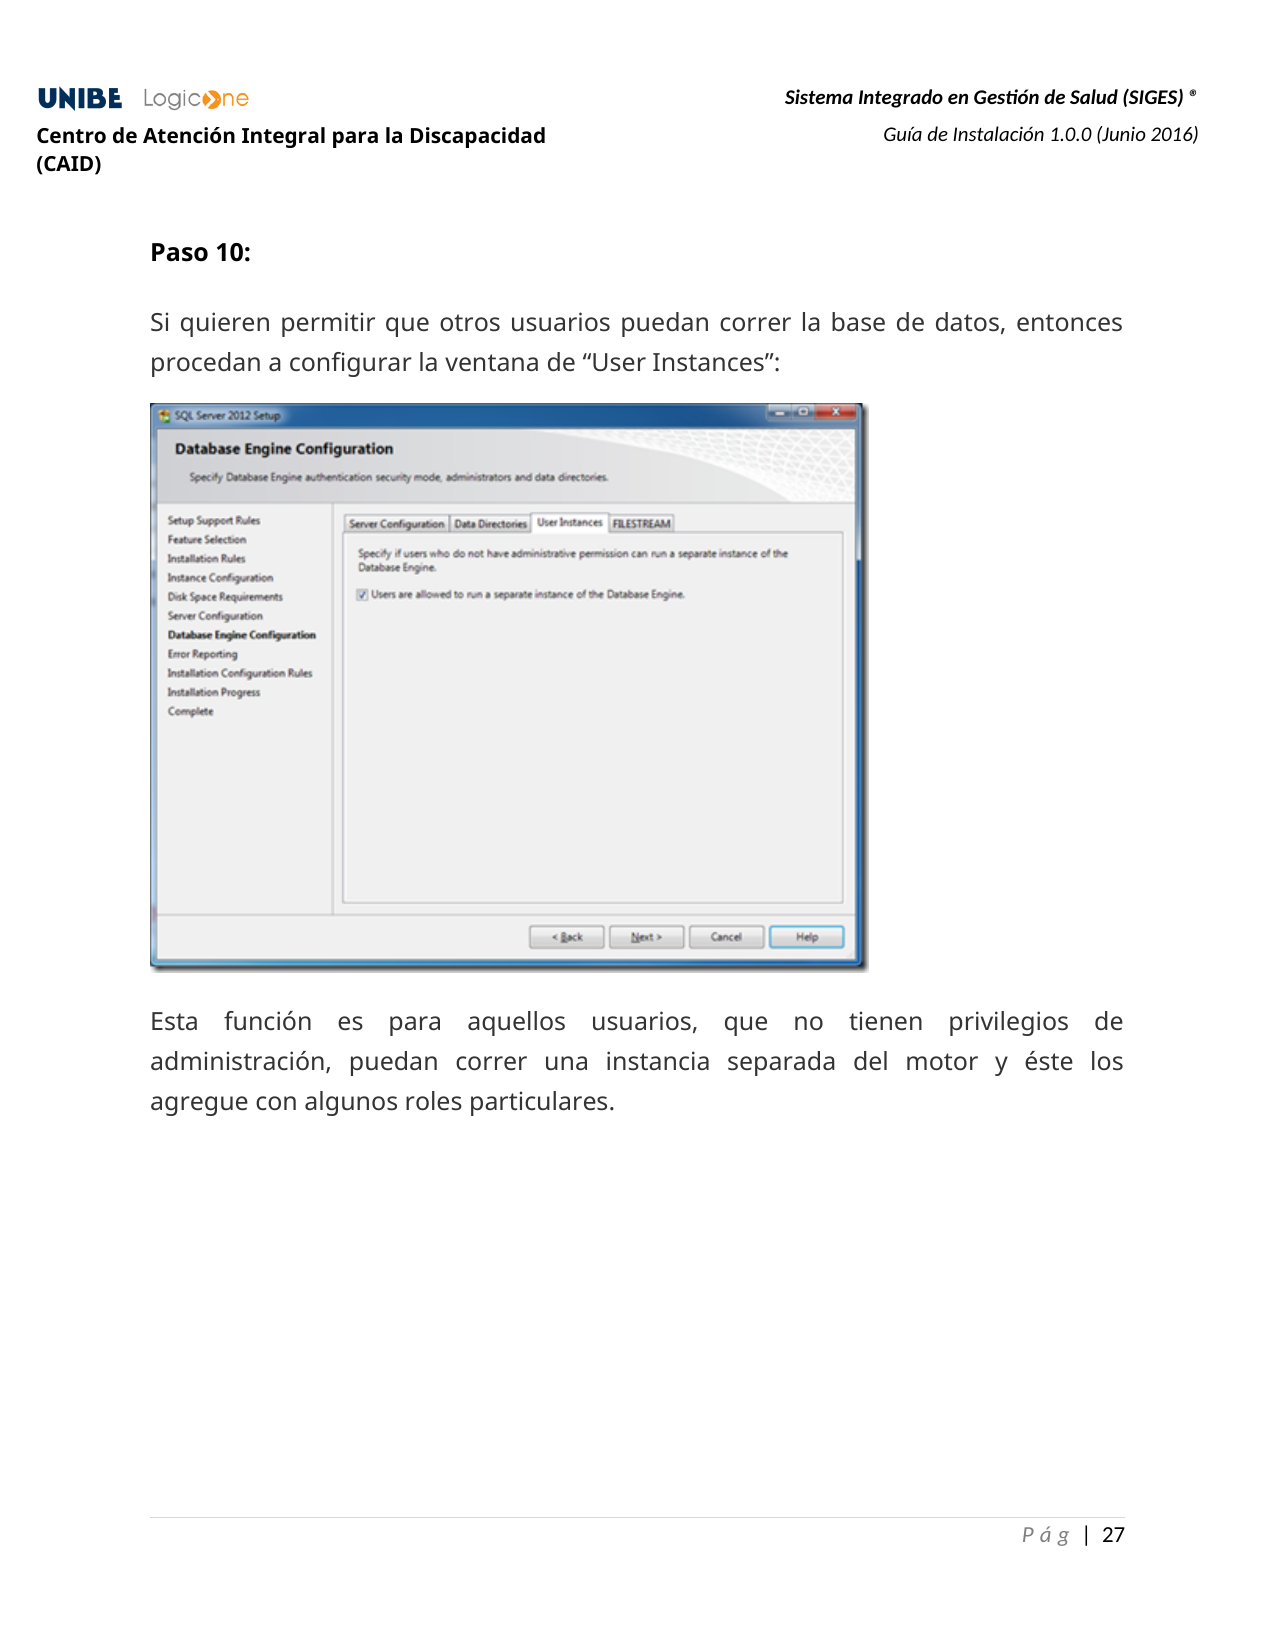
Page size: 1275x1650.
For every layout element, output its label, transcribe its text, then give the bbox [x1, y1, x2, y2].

picture [36, 84, 125, 111]
text Esta función es para aquellos usuarios, que no tienen privilegios de administración, puedan correr una instancia separada del motor y éste los agregue con algunos roles particulares. [150, 998, 1125, 1118]
subtitle Paso 10: [150, 235, 1125, 269]
picture [150, 403, 869, 973]
picture [139, 84, 252, 111]
text Si quieren permitir que otros usuarios puedan correr la base de datos, entonces procedan a configurar la ventana de “User Instances”: [150, 298, 1125, 378]
